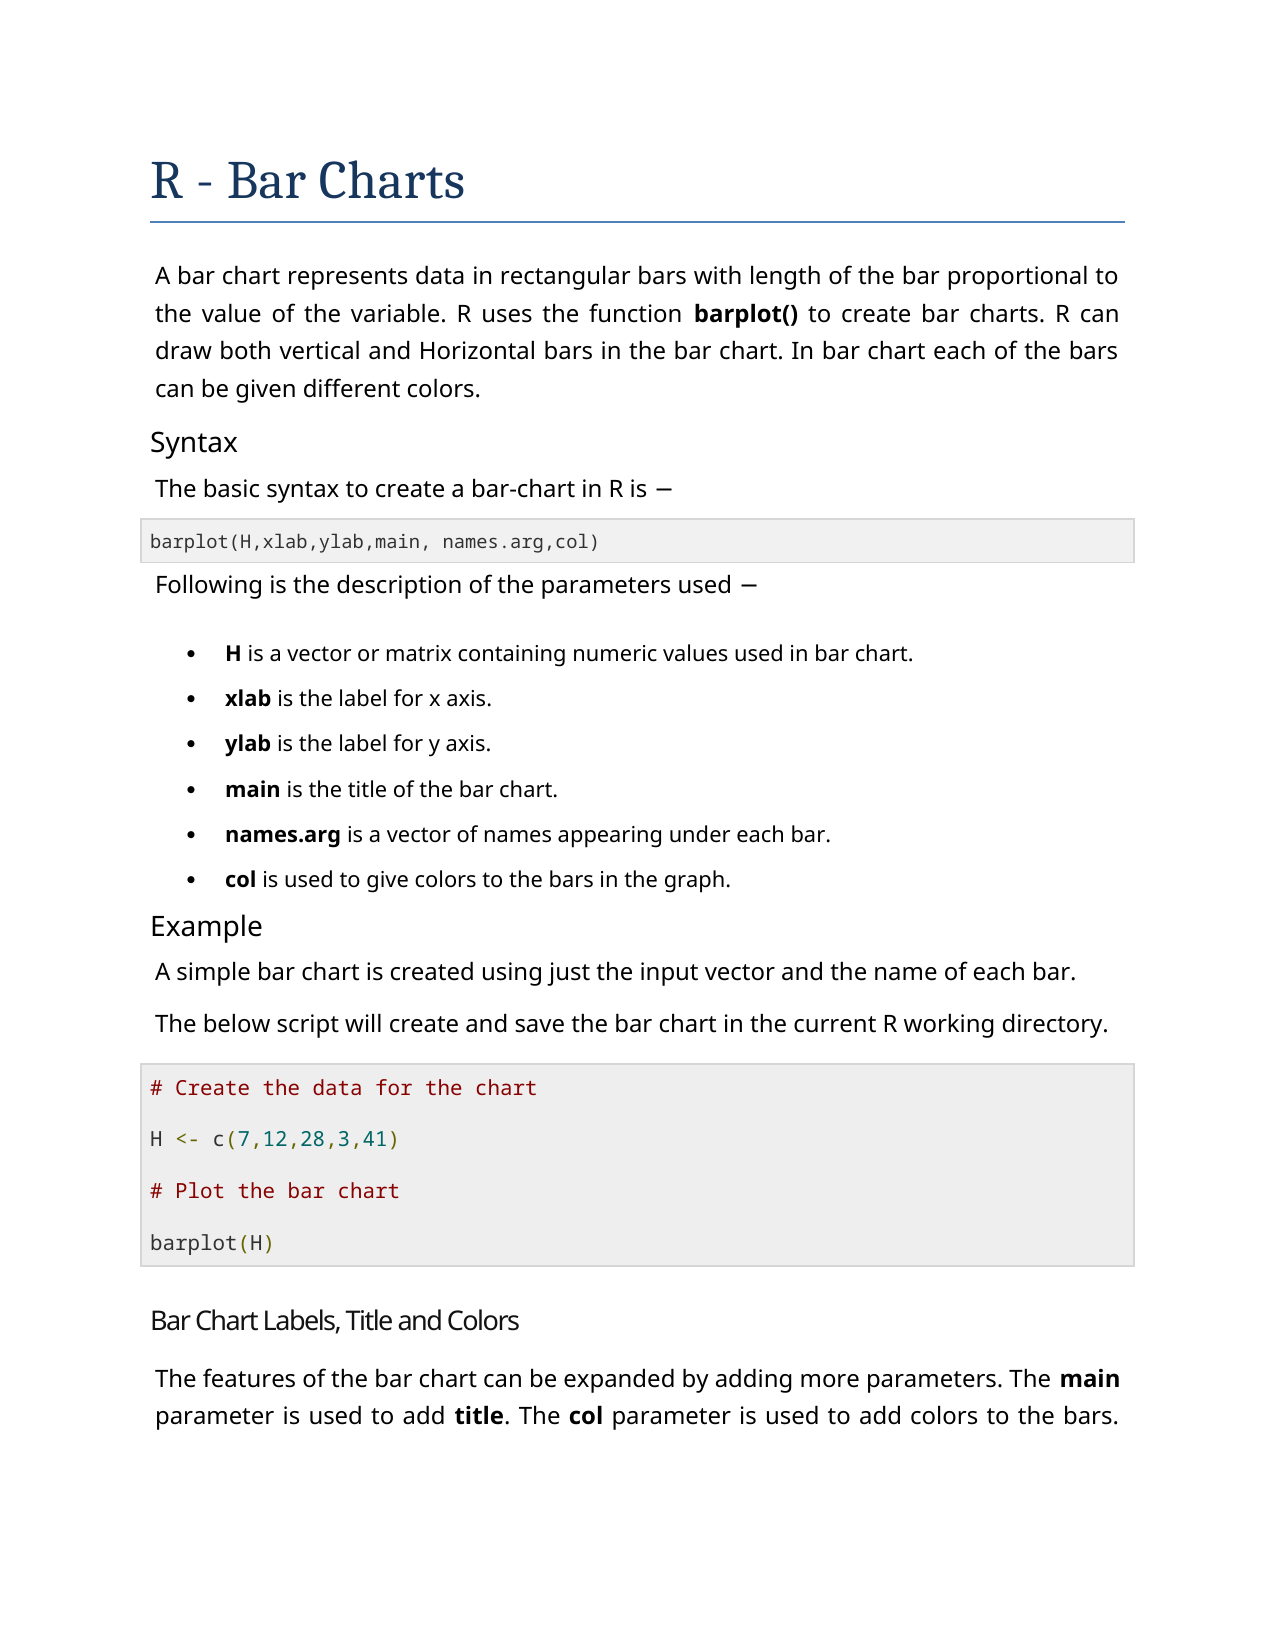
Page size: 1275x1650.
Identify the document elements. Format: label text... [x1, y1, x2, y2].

text Example [150, 902, 1119, 944]
title R - Bar Charts [150, 150, 1125, 221]
text # Plot the bar chart [142, 1167, 1133, 1205]
text # Create the data for the chart [142, 1065, 1133, 1101]
text H <- c(7,12,28,3,41) [142, 1115, 1133, 1153]
text barplot(H,xlab,ylab,main, names.arg,col) [142, 520, 1133, 562]
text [155, 1357, 1120, 1432]
text Following is the description of the parameters used − [155, 563, 1120, 601]
text Syntax [150, 418, 1119, 461]
list names.arg is a vector of names appearing under each bar. [187, 811, 1125, 849]
list xlab is the label for x axis. [187, 675, 1125, 713]
text A simple bar chart is created using just the input vector and the name of each bar. [155, 950, 1120, 988]
list ylab is the label for y axis. [187, 721, 1125, 758]
text The basic syntax to create a bar-chart in R is − [155, 466, 1120, 504]
list main is the title of the bar chart. [187, 766, 1125, 803]
list H is a vector or matrix containing numeric values used in bar chart. [187, 630, 1125, 667]
text The below script will create and save the bar chart in the current R working directory. [155, 1002, 1120, 1039]
text A bar chart represents data in rectangular bars with length of the bar proportional to the value of the variable. R uses the function barplot() to create bar charts. R can draw both vertical and Horizontal bars in the bar chart. In bar chart each of the bars can be given different colors. [155, 254, 1120, 404]
list col is used to give colors to the bars in the graph. [187, 857, 1125, 894]
text barplot(H) [142, 1218, 1133, 1265]
subtitle Bar Chart Labels, Title and Colors [150, 1282, 1118, 1338]
